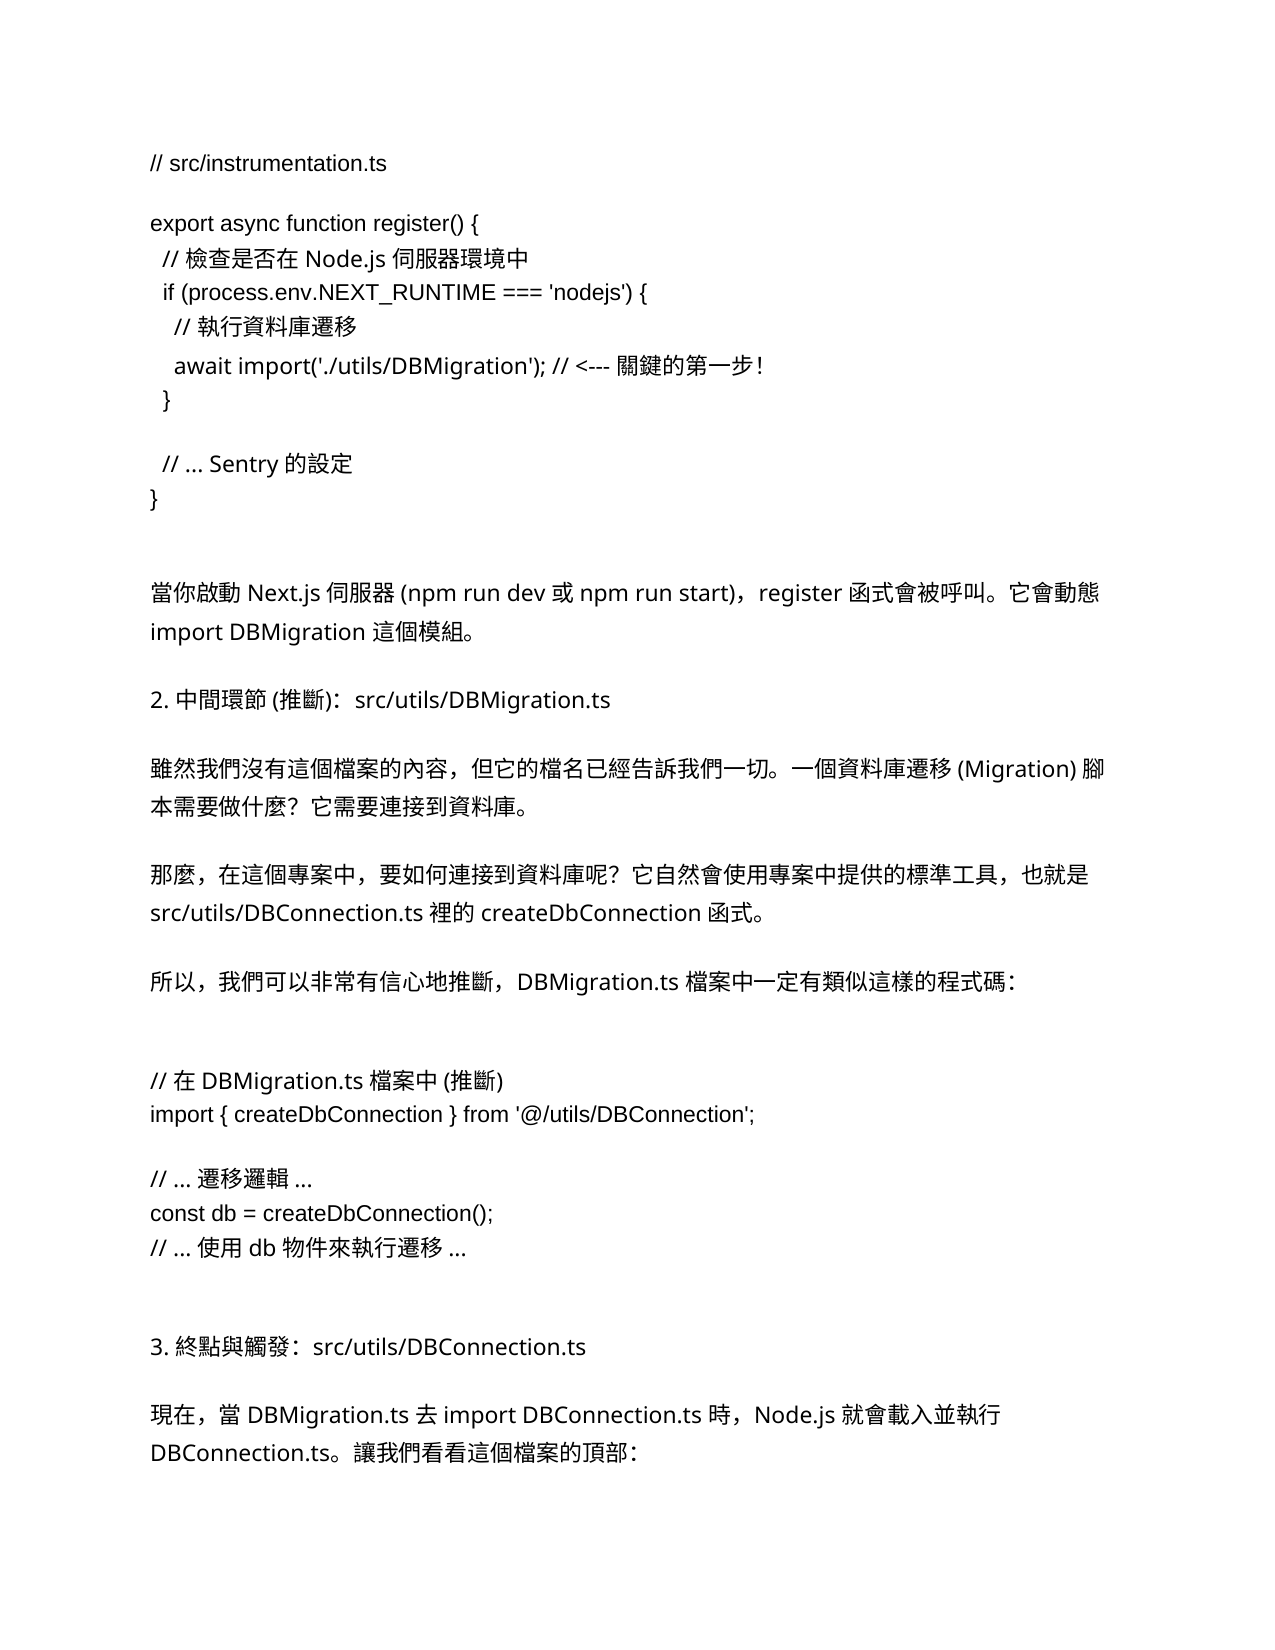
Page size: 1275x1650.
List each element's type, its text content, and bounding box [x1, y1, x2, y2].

text // 檢查是否在 Node.js 伺服器環境中 [150, 241, 1125, 274]
text // ... 使用 db 物件來執行遷移 ... [150, 1230, 1125, 1263]
text 那麼，在這個專案中，要如何連接到資料庫呢？它自然會使用專案中提供的標準工具，也就是 src/utils/DBConnection.ts 裡的 createDbConnection 函式。 [150, 857, 1125, 928]
text } [150, 484, 1125, 511]
text // 執行資料庫遷移 [150, 309, 1125, 342]
text // ... Sentry 的設定 [150, 446, 1125, 479]
text 2. 中間環節 (推斷)：src/utils/DBMigration.ts [150, 682, 1125, 715]
text 所以，我們可以非常有信心地推斷，DBMigration.ts 檔案中一定有類似這樣的程式碼： [150, 964, 1125, 997]
text if (process.env.NEXT_RUNTIME === 'nodejs') { [150, 279, 1125, 305]
text } [150, 386, 1125, 412]
text 雖然我們沒有這個檔案的內容，但它的檔名已經告訴我們一切。一個資料庫遷移 (Migration) 腳本需要做什麼？它需要連接到資料庫。 [150, 751, 1125, 822]
text 3. 終點與觸發：src/utils/DBConnection.ts [150, 1328, 1125, 1362]
text import { createDbConnection } from '@/utils/DBConnection'; [150, 1101, 1125, 1127]
text await import('./utils/DBMigration'); // <--- 關鍵的第一步！ [150, 347, 1125, 381]
text export async function register() { [150, 210, 1125, 237]
text // src/instrumentation.ts [150, 150, 1125, 176]
text 現在，當 DBMigration.ts 去 import DBConnection.ts 時，Node.js 就會載入並執行 DBConnection.ts。讓我們看看這個檔案的頂部： [150, 1397, 1125, 1469]
text // 在 DBMigration.ts 檔案中 (推斷) [150, 1062, 1125, 1096]
text 當你啟動 Next.js 伺服器 (npm run dev 或 npm run start)，register 函式會被呼叫。它會動態 import DBMigration 這個模組。 [150, 575, 1125, 647]
text const db = createDbConnection(); [150, 1199, 1125, 1226]
text // ... 遷移邏輯 ... [150, 1161, 1125, 1194]
